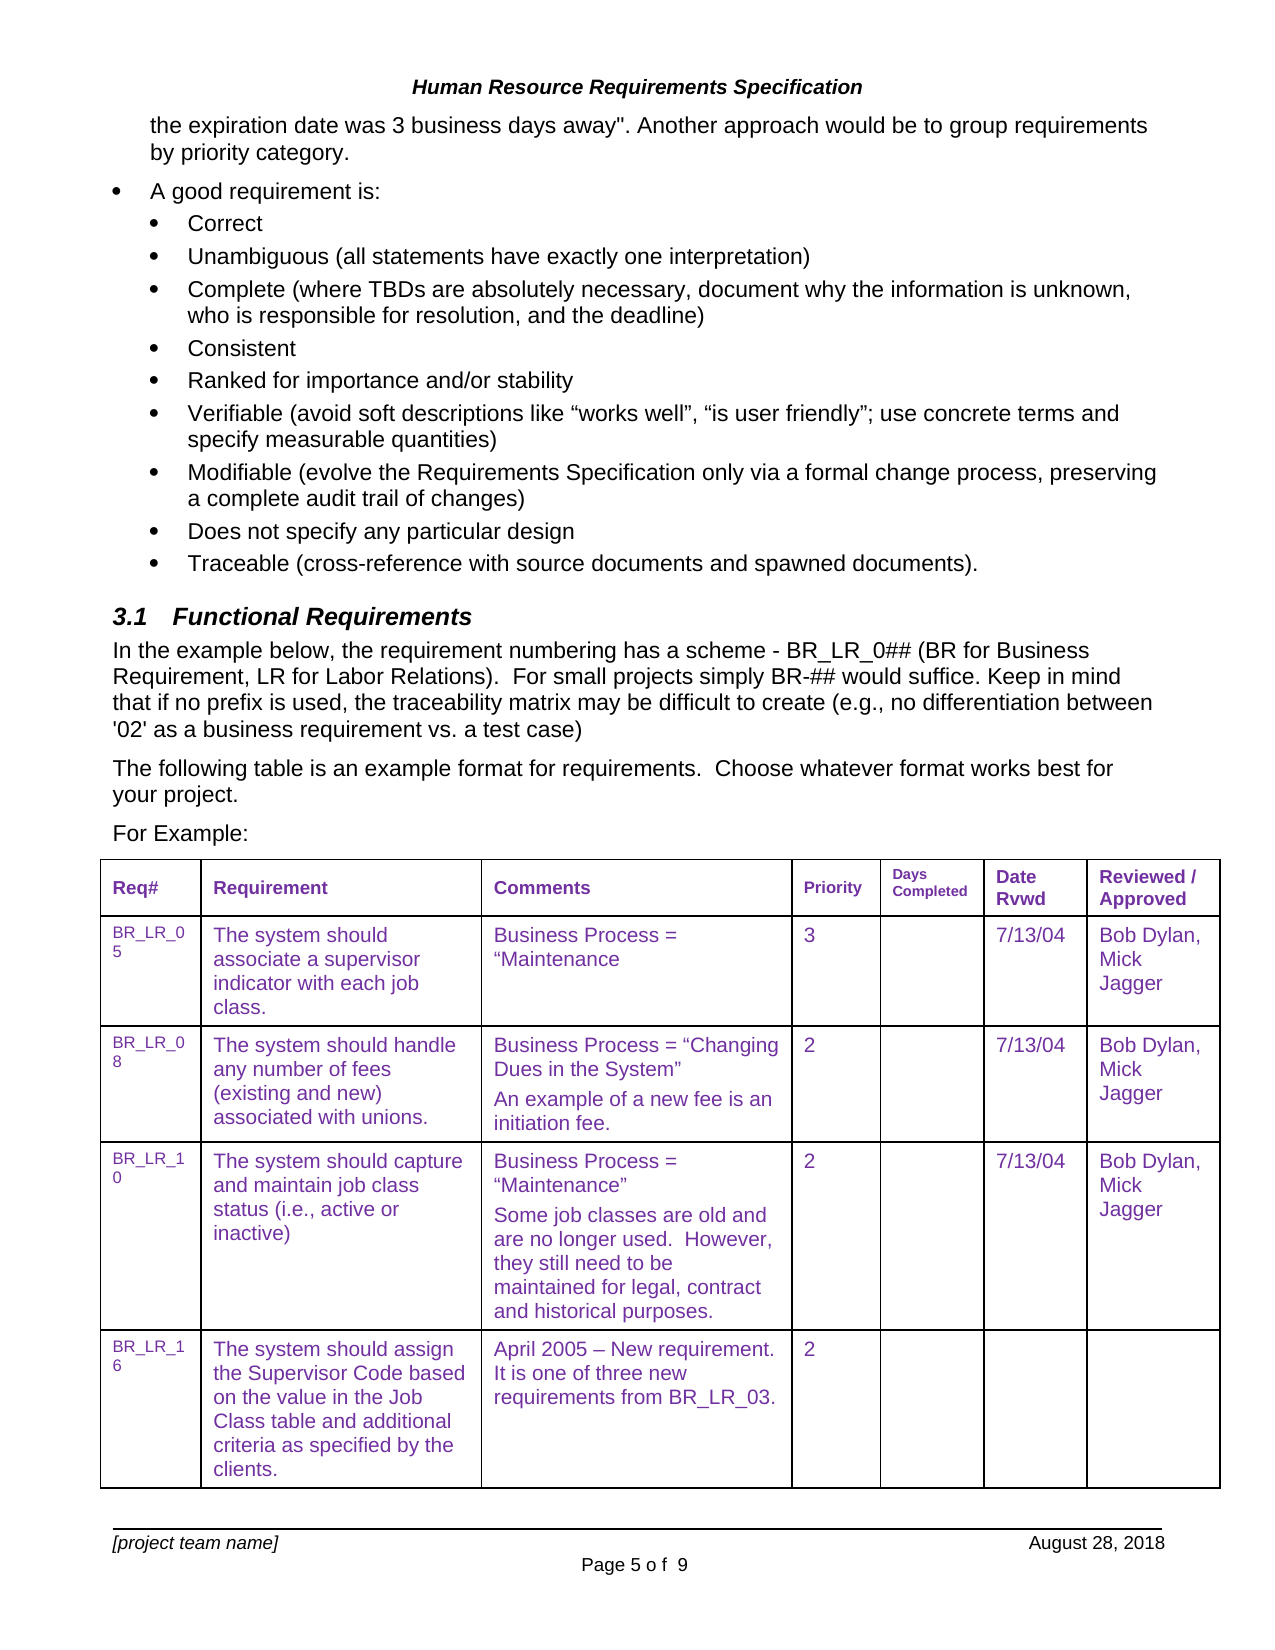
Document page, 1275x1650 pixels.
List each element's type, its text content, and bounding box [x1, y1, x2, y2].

table_cell 7/13/04 [985, 1027, 1086, 1141]
table_cell The system should handle any number of fees (existing and new) associated with unions. [202, 1027, 481, 1141]
table_cell Bob Dylan, Mick Jagger [1088, 1027, 1219, 1141]
table_cell [985, 1331, 1086, 1487]
table_cell The system should assign the Supervisor Code based on the value in the Job Class table and additional criteria as specified by the clients. [202, 1331, 481, 1487]
table_cell 2 [793, 1027, 880, 1141]
text In the example below, the requirement numbering has a scheme - BR_LR_0## (BR for Business Requirement, LR for Labor Relations). For small projects simply BR-## would suffice. Keep in mind that if no prefix is used, the traceability matrix may be difficult to create (e.g., no differentiation between '02' as a business requirement vs. a test case) [112, 637, 1162, 742]
subtitle Functional Requirements [112, 602, 1162, 630]
list Complete (where TBDs are absolutely necessary, document why the information is unknown, who is responsible for resolution, and the deadline) [150, 276, 1162, 328]
table_cell [881, 1143, 983, 1329]
text For Example: [112, 820, 1162, 846]
table_cell 2 [793, 1143, 880, 1329]
table_header Requirement [202, 860, 481, 915]
table_cell 3 [793, 917, 880, 1025]
table_cell Business Process = “Maintenance” Some job classes are old and are no longer used. However, they still need to be maintained for legal, contract and historical purposes. [482, 1143, 791, 1329]
table_cell Bob Dylan, Mick Jagger [1088, 1143, 1219, 1329]
table_cell April 2005 – New requirement. It is one of three new requirements from BR_LR_03. [482, 1331, 791, 1487]
table_cell Business Process = “Changing Dues in the System” An example of a new fee is an initiation fee. [482, 1027, 791, 1141]
table_cell BR_LR_16 [101, 1331, 200, 1487]
table_cell [881, 1331, 983, 1487]
table_cell 7/13/04 [985, 1143, 1086, 1329]
list Ranked for importance and/or stability [150, 367, 1162, 393]
list Consistent [150, 334, 1162, 361]
table_cell BR_LR_08 [101, 1027, 200, 1141]
list Correct [150, 210, 1162, 237]
table_header Comments [482, 860, 791, 915]
list Unambiguous (all statements have exactly one interpretation) [150, 243, 1162, 269]
table_cell [1088, 1331, 1219, 1487]
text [150, 112, 1162, 165]
list Traceable (cross-reference with source documents and spawned documents). [150, 550, 1162, 577]
table_cell Business Process = “Maintenance [482, 917, 791, 1025]
table_cell The system should associate a supervisor indicator with each job class. [202, 917, 481, 1025]
table_cell The system should capture and maintain job class status (i.e., active or inactive) [202, 1143, 481, 1329]
table_header Reviewed / Approved [1088, 860, 1219, 915]
list Verifiable (avoid soft descriptions like “works well”, “is user friendly”; use concrete terms and specify measurable quantities) [150, 400, 1162, 452]
list Modifiable (evolve the Requirements Specification only via a formal change process, preserving a complete audit trail of changes) [150, 459, 1162, 511]
table_header Req# [101, 860, 200, 915]
table_cell BR_LR_05 [101, 917, 200, 1025]
table_header Priority [793, 860, 880, 915]
table_header Days Completed [881, 860, 983, 915]
table_header Date Rvwd [985, 860, 1086, 915]
list A good requirement is: [112, 178, 1162, 204]
table_cell 7/13/04 [985, 917, 1086, 1025]
table_cell Bob Dylan, Mick Jagger [1088, 917, 1219, 1025]
table_cell BR_LR_10 [101, 1143, 200, 1329]
list Does not specify any particular design [150, 518, 1162, 544]
text The following table is an example format for requirements. Choose whatever format works best for your project. [112, 754, 1162, 807]
table_cell 2 [793, 1331, 880, 1487]
table_cell [881, 917, 983, 1025]
table_cell [881, 1027, 983, 1141]
